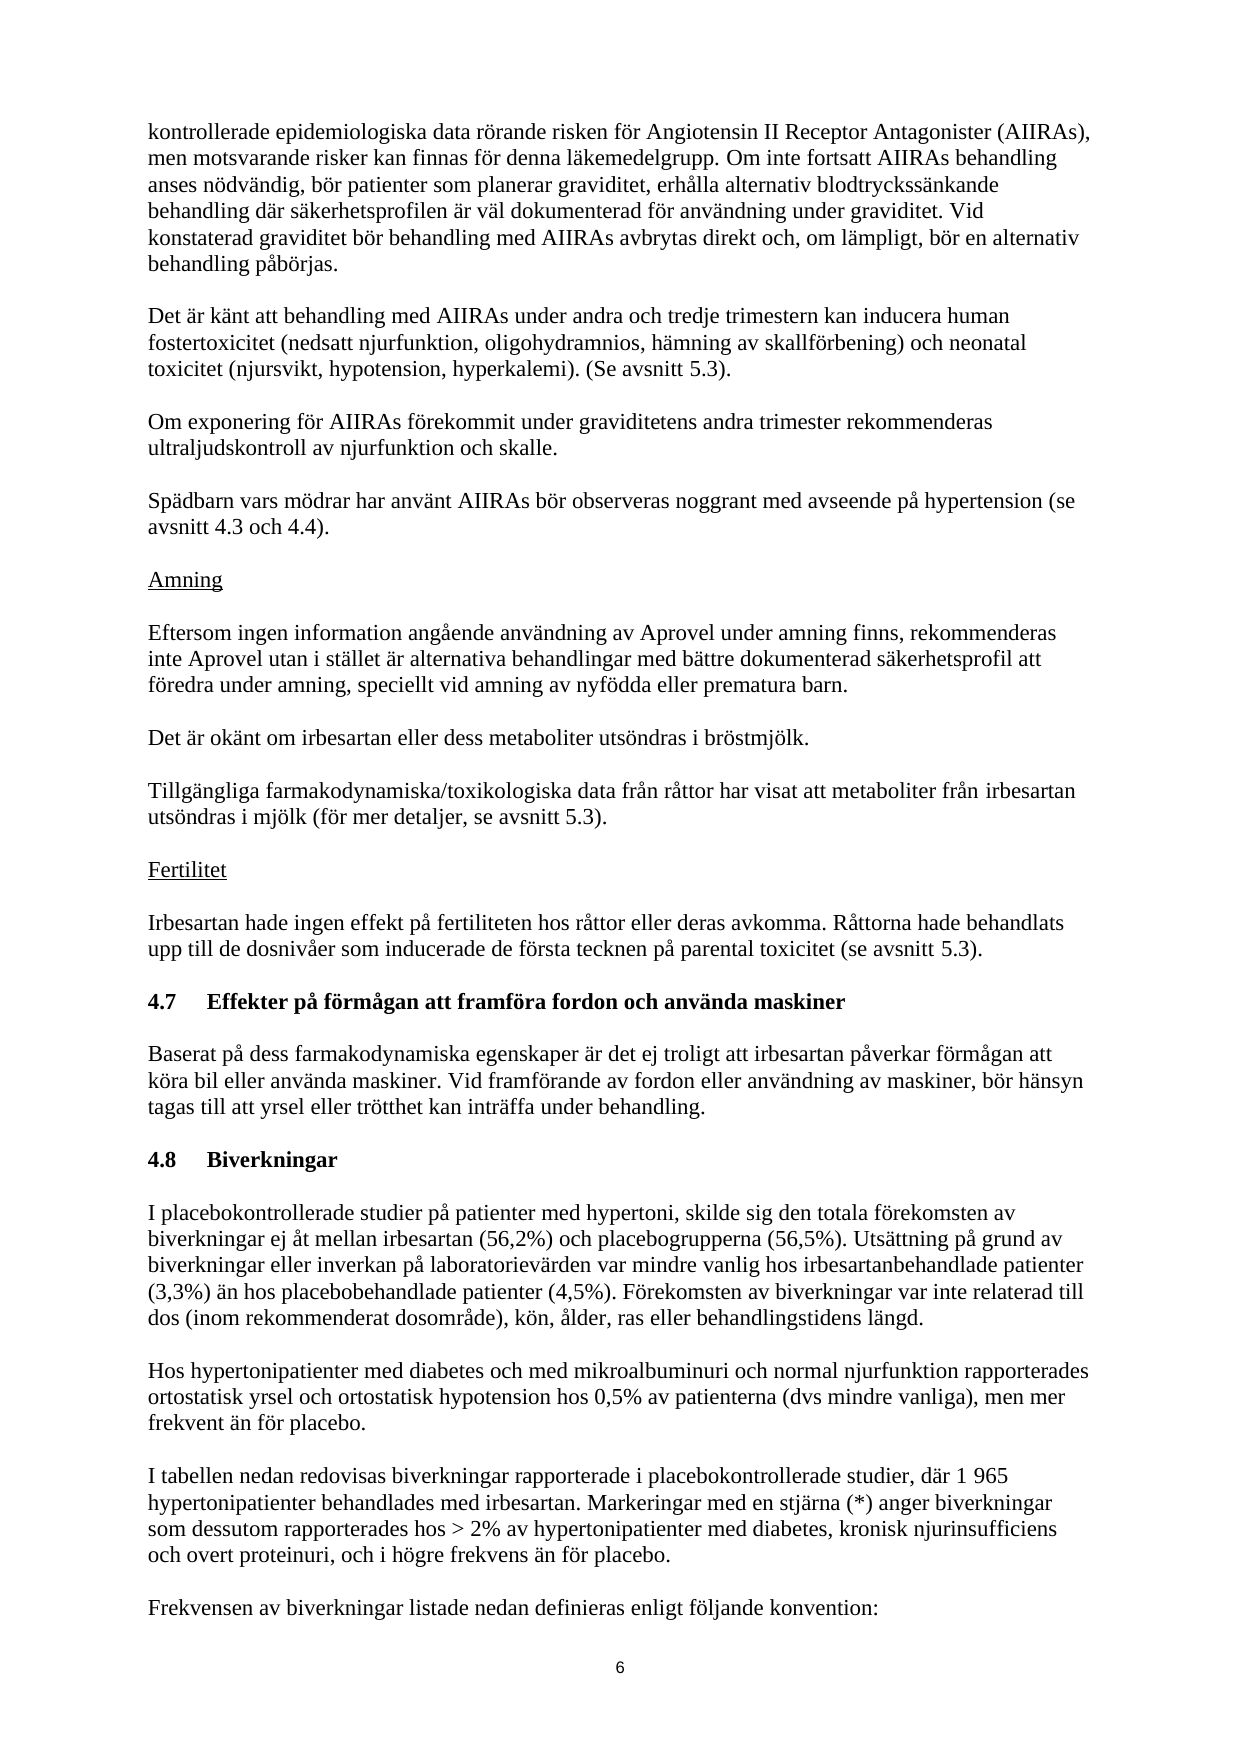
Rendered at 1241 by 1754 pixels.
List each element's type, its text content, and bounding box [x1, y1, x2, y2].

text Om exponering för AIIRAs förekommit under graviditetens andra trimester rekommenderas ultraljudskontroll av njurfunktion och skalle. [148, 408, 1093, 461]
subtitle 4.8 Biverkningar [148, 1146, 1093, 1172]
text Eftersom ingen information angående användning av Aprovel under amning finns, rekommenderas inte Aprovel utan i stället är alternativa behandlingar med bättre dokumenterad säkerhetsprofil att föredra under amning, speciellt vid amning av nyfödda eller prematura barn. [148, 619, 1093, 698]
text Tillgängliga farmakodynamiska/toxikologiska data från råttor har visat att metaboliter från irbesartan utsöndras i mjölk (för mer detaljer, se avsnitt 5.3). [148, 777, 1093, 830]
subtitle 4.7 Effekter på förmågan att framföra fordon och använda maskiner [148, 988, 1093, 1014]
text I tabellen nedan redovisas biverkningar rapporterade i placebokontrollerade studier, där 1 965 hypertonipatienter behandlades med irbesartan. Markeringar med en stjärna (*) anger biverkningar som dessutom rapporterades hos > 2% av hypertonipatienter med diabetes, kronisk njurinsufficiens och overt proteinuri, och i högre frekvens än för placebo. [148, 1462, 1093, 1568]
text I placebokontrollerade studier på patienter med hypertoni, skilde sig den totala förekomsten av biverkningar ej åt mellan irbesartan (56,2%) och placebogrupperna (56,5%). Utsättning på grund av biverkningar eller inverkan på laboratorievärden var mindre vanlig hos irbesartanbehandlade patienter (3,3%) än hos placebobehandlade patienter (4,5%). Förekomsten av biverkningar var inte relaterad till dos (inom rekommenderat dosområde), kön, ålder, ras eller behandlingstidens längd. [148, 1199, 1093, 1330]
text Hos hypertonipatienter med diabetes och med mikroalbuminuri och normal njurfunktion rapporterades ortostatisk yrsel och ortostatisk hypotension hos 0,5% av patienterna (dvs mindre vanliga), men mer frekvent än för placebo. [148, 1357, 1093, 1436]
text Irbesartan hade ingen effekt på fertiliteten hos råttor eller deras avkomma. Råttorna hade behandlats upp till de dosnivåer som inducerade de första tecknen på parental toxicitet (se avsnitt 5.3). [148, 909, 1093, 961]
text Spädbarn vars mödrar har använt AIIRAs bör observeras noggrant med avseende på hypertension (se avsnitt 4.3 och 4.4). [148, 487, 1093, 540]
text Det är okänt om irbesartan eller dess metaboliter utsöndras i bröstmjölk. [148, 724, 1093, 751]
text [148, 118, 1093, 276]
text Amning [148, 566, 1093, 592]
text Baserat på dess farmakodynamiska egenskaper är det ej troligt att irbesartan påverkar förmågan att köra bil eller använda maskiner. Vid framförande av fordon eller användning av maskiner, bör hänsyn tagas till att yrsel eller trötthet kan inträffa under behandling. [148, 1041, 1093, 1119]
text Det är känt att behandling med AIIRAs under andra och tredje trimestern kan inducera human fostertoxicitet (nedsatt njurfunktion, oligohydramnios, hämning av skallförbening) och neonatal toxicitet (njursvikt, hypotension, hyperkalemi). (Se avsnitt 5.3). [148, 303, 1093, 382]
text Fertilitet [148, 856, 1093, 882]
text Frekvensen av biverkningar listade nedan definieras enligt följande konvention: [148, 1594, 1093, 1620]
